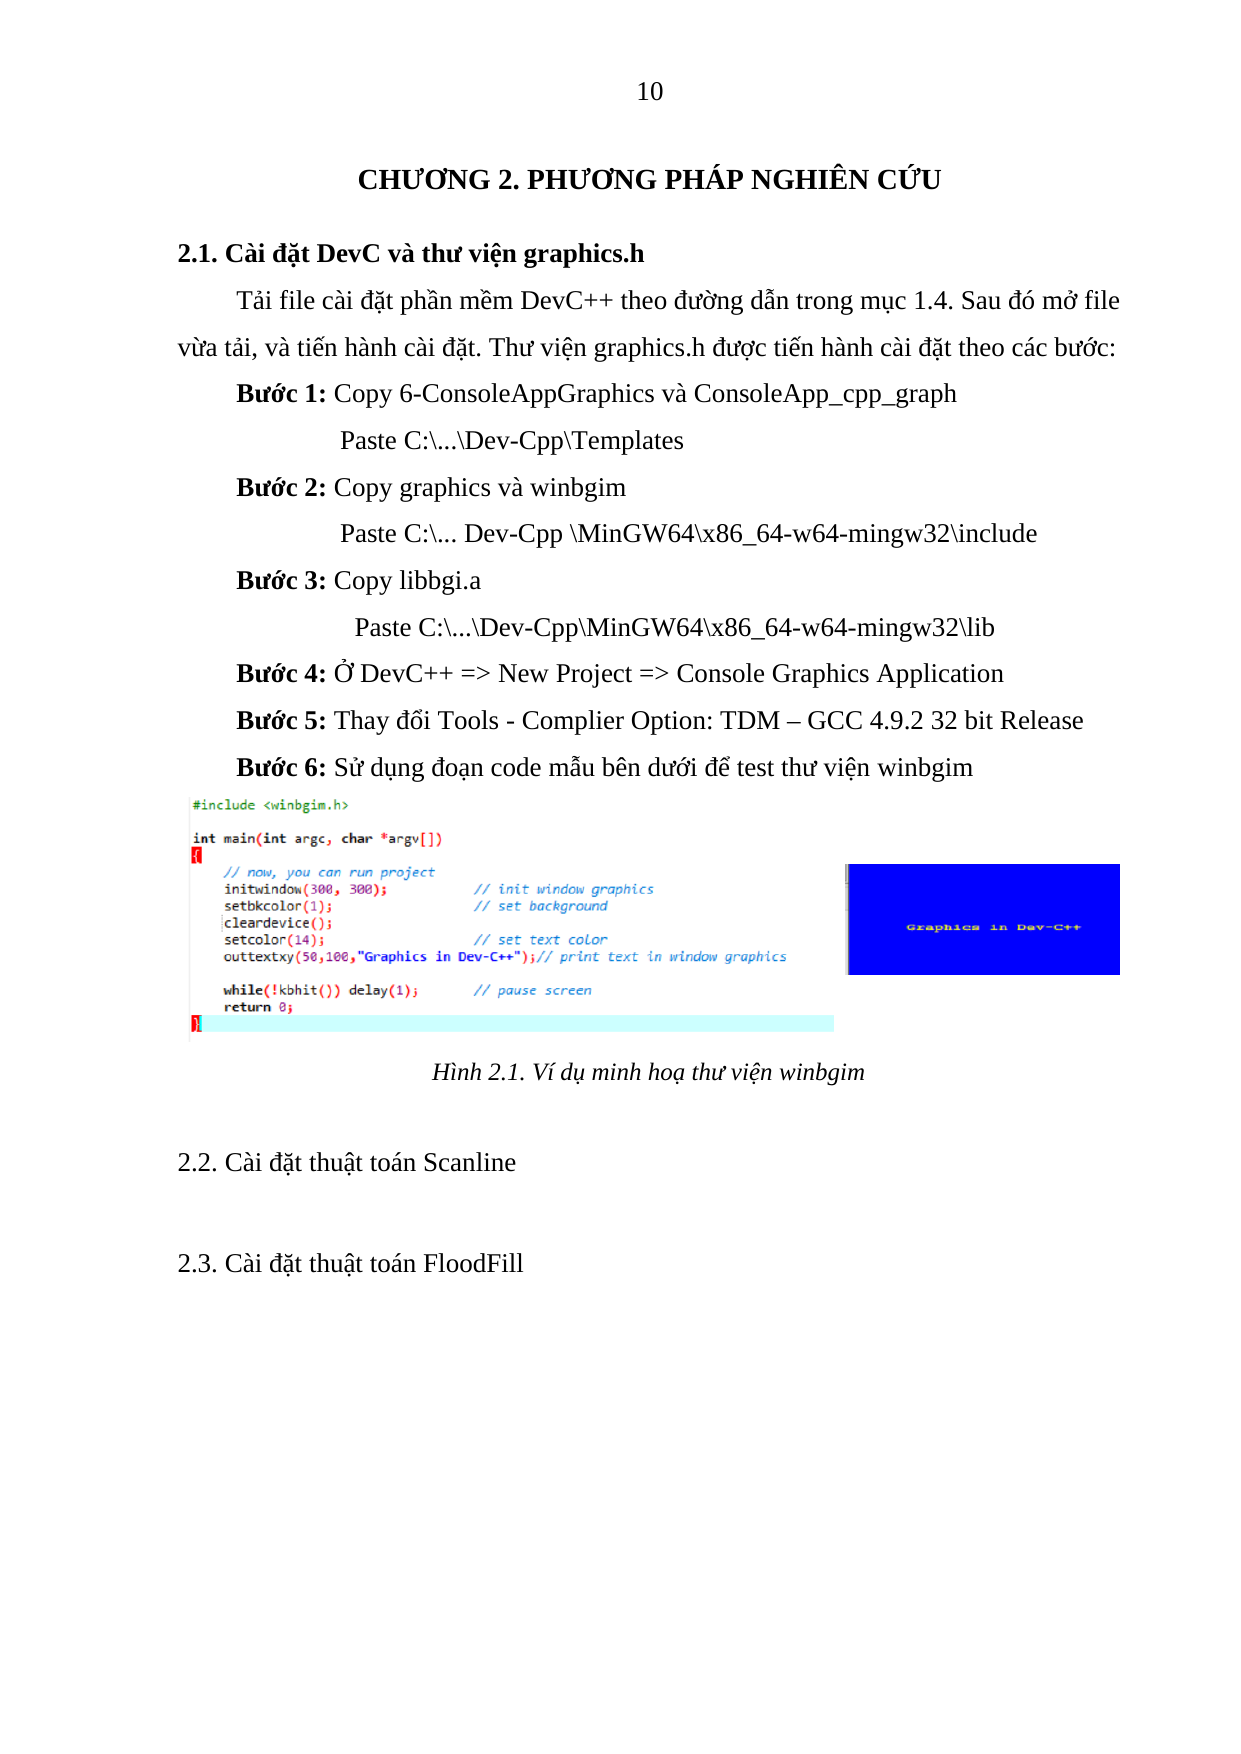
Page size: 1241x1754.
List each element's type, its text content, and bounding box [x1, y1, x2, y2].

picture [845, 864, 1120, 975]
text Bước 1: Copy 6-ConsoleAppGraphics và ConsoleApp_cpp_graph [177, 378, 1122, 409]
text 2.3. Cài đặt thuật toán FloodFill [177, 1247, 1122, 1278]
text Paste C:\...\Dev-Cpp\MinGW64\x86_64-w64-mingw32\lib [295, 611, 1122, 642]
text 2.1. Cài đặt DevC và thư viện graphics.h [177, 238, 1122, 269]
text vừa tải, và tiến hành cài đặt. Thư viện graphics.h được tiến hành cài đặt theo các bước: [177, 331, 1122, 362]
text Paste C:\...\Dev-Cpp\Templates [295, 424, 1122, 455]
text Bước 2: Copy graphics và winbgim [177, 471, 1122, 502]
table_header [177, 798, 834, 1057]
text Bước 4: Ở DevC++ => New Project => Console Graphics Application [177, 658, 1122, 689]
table_header [834, 798, 1122, 1057]
text Bước 5: Thay đổi Tools - Complier Option: TDM – GCC 4.9.2 32 bit Release [177, 704, 1122, 735]
subtitle CHƯƠNG 2. PHƯƠNG PHÁP NGHIÊN CỨU [177, 162, 1122, 196]
text Paste C:\... Dev-Cpp \MinGW64\x86_64-w64-mingw32\include [295, 518, 1122, 549]
text 2.2. Cài đặt thuật toán Scanline [177, 1147, 1122, 1178]
text Hình 2.1. Ví dụ minh hoạ thư viện winbgim [177, 1057, 1122, 1086]
text Bước 6: Sử dụng đoạn code mẫu bên dưới để test thư viện winbgim [177, 751, 1122, 782]
picture [188, 797, 834, 1042]
text Bước 3: Copy libbgi.a [177, 564, 1122, 595]
text Tải file cài đặt phần mềm DevC++ theo đường dẫn trong mục 1.4. Sau đó mở file [177, 284, 1122, 315]
